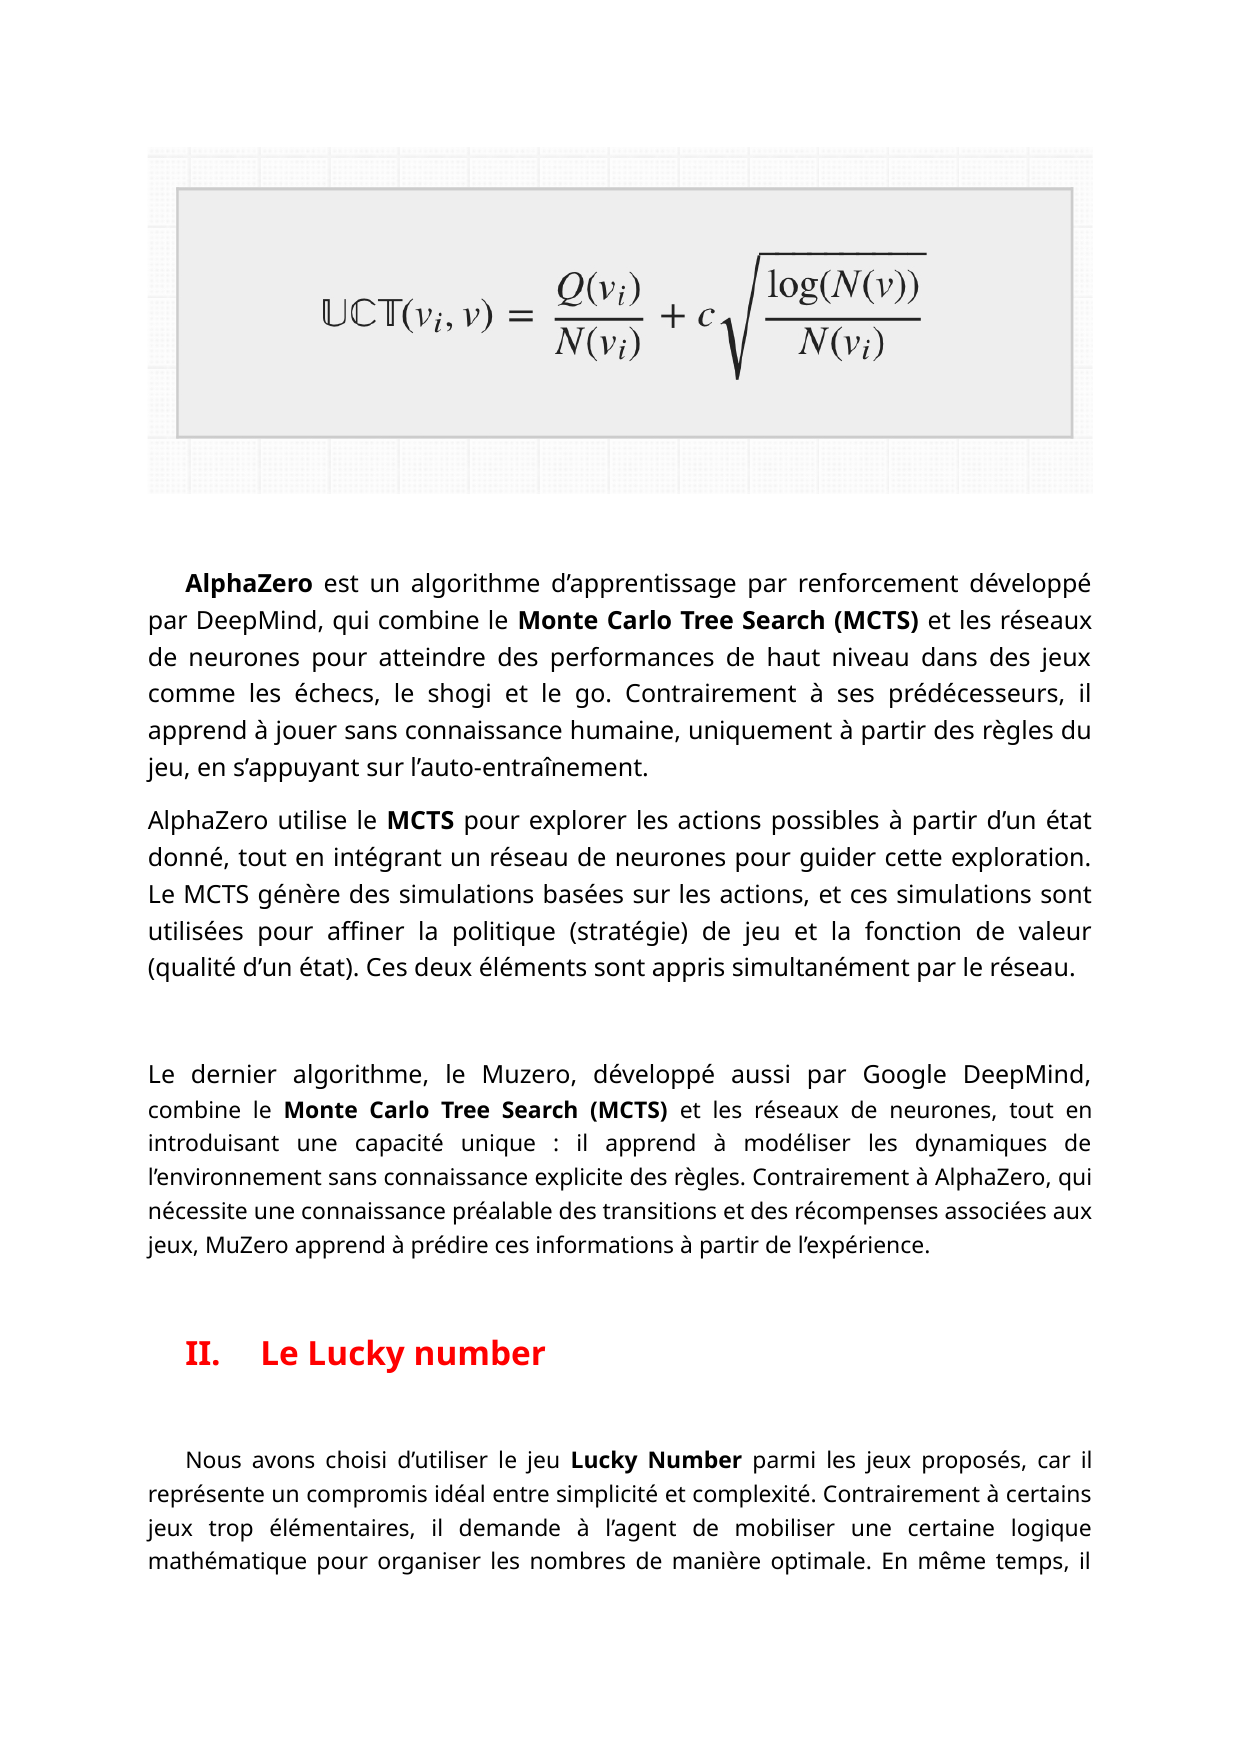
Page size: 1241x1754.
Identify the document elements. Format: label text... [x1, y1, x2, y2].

text AlphaZero utilise le MCTS pour explorer les actions possibles à partir d’un état donné, tout en intégrant un réseau de neurones pour guider cette exploration. Le MCTS génère des simulations basées sur les actions, et ces simulations sont utilisées pour affiner la politique (stratégie) de jeu et la fonction de valeur (qualité d’un état). Ces deux éléments sont appris simultanément par le réseau. [148, 803, 1093, 984]
text AlphaZero est un algorithme d’apprentissage par renforcement développé par DeepMind, qui combine le Monte Carlo Tree Search (MCTS) et les réseaux de neurones pour atteindre des performances de haut niveau dans des jeux comme les échecs, le shogi et le go. Contrairement à ses prédécesseurs, il apprend à jouer sans connaissance humaine, uniquement à partir des règles du jeu, en s’appuyant sur l’auto-entraînement. [148, 566, 1093, 784]
picture [147, 147, 1093, 494]
list Le Lucky number [185, 1329, 1093, 1375]
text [148, 1444, 1093, 1576]
text Le dernier algorithme, le Muzero, développé aussi par Google DeepMind, combine le Monte Carlo Tree Search (MCTS) et les réseaux de neurones, tout en introduisant une capacité unique : il apprend à modéliser les dynamiques de l’environnement sans connaissance explicite des règles. Contrairement à AlphaZero, qui nécessite une connaissance préalable des transitions et des récompenses associées aux jeux, MuZero apprend à prédire ces informations à partir de l’expérience. [148, 1057, 1093, 1260]
